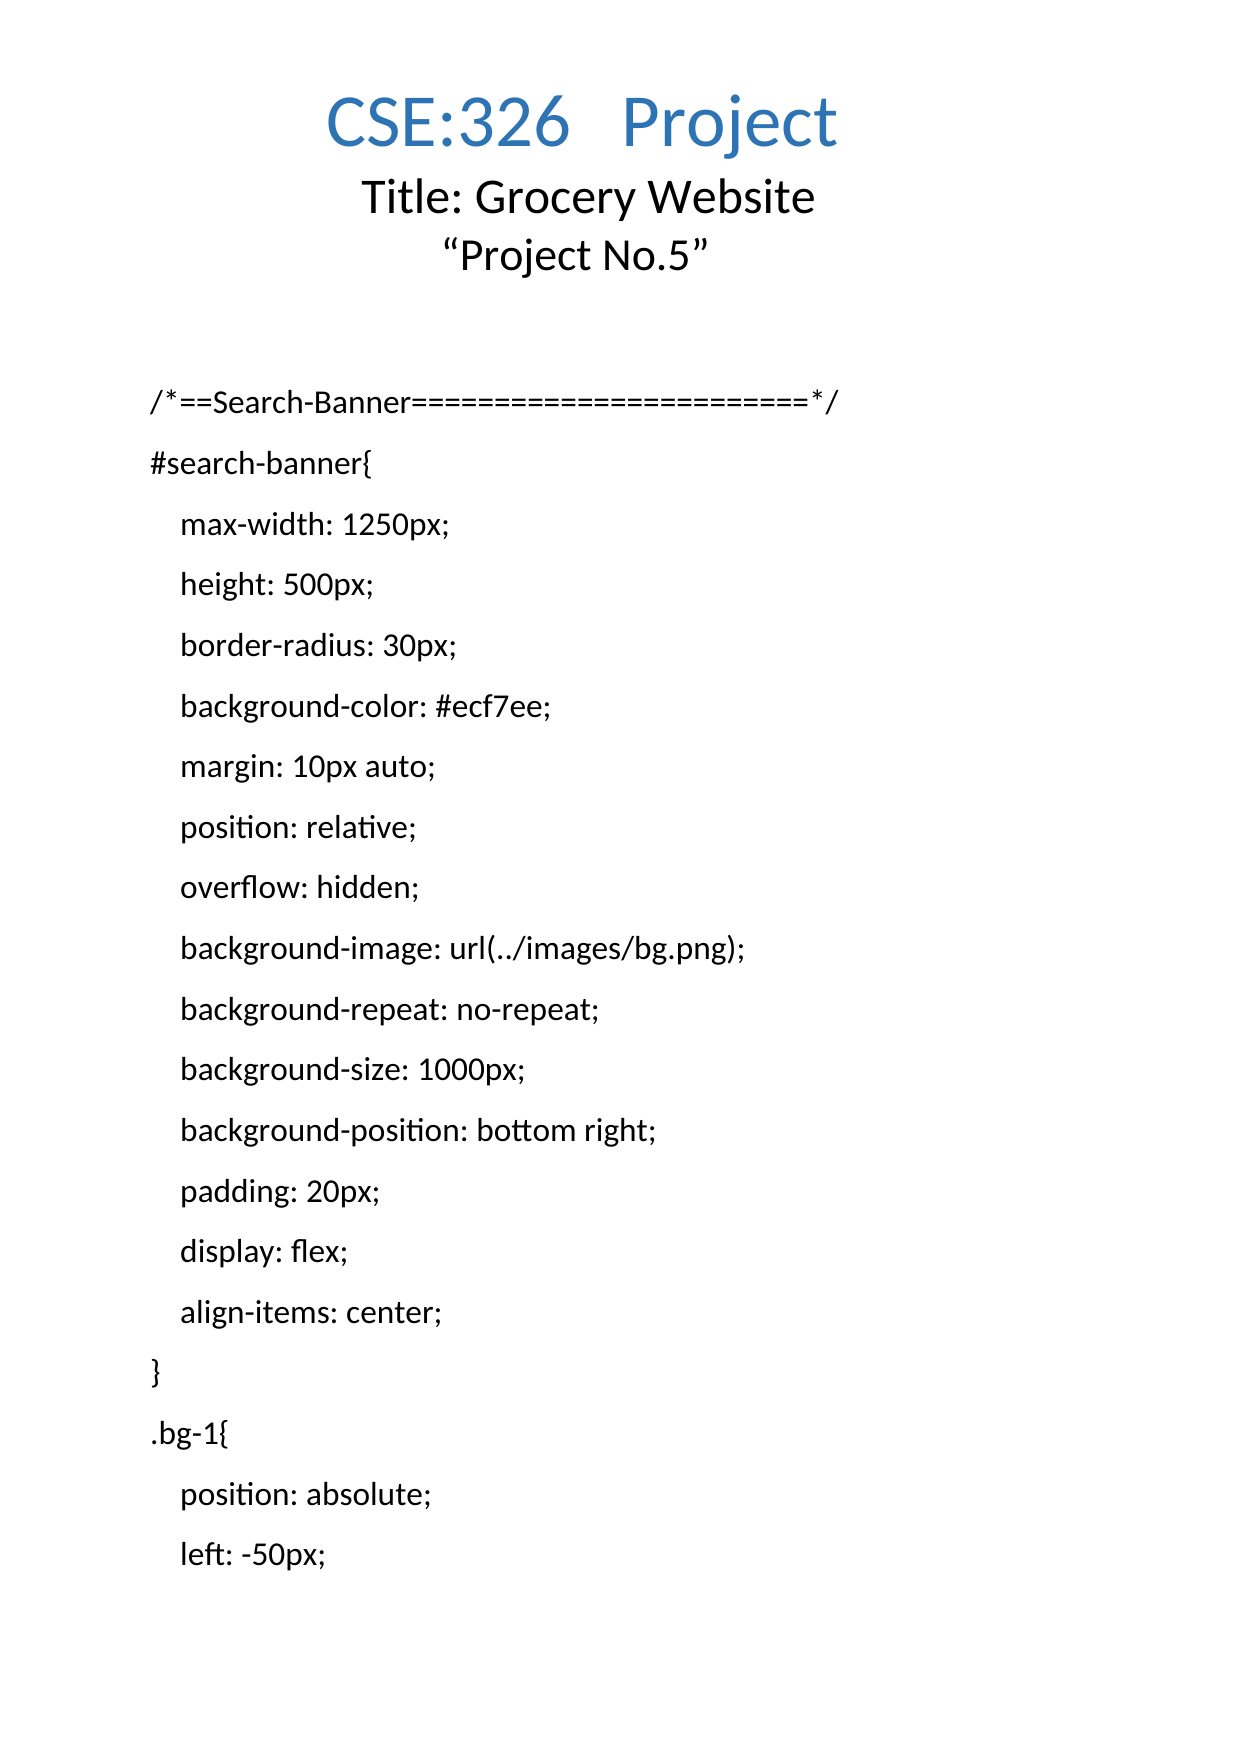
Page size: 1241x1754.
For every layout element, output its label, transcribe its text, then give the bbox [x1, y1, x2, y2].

text } [150, 1352, 1090, 1392]
text position: relative; [150, 806, 1090, 847]
text background-size: 1000px; [150, 1048, 1090, 1089]
text align-items: center; [150, 1291, 1090, 1332]
text display: flex; [150, 1230, 1090, 1271]
text #search-banner{ [150, 442, 1090, 483]
text background-position: bottom right; [150, 1109, 1090, 1150]
text border-radius: 30px; [150, 624, 1090, 665]
text background-repeat: no-repeat; [150, 988, 1090, 1028]
text background-color: #ecf7ee; [150, 685, 1090, 725]
text padding: 20px; [150, 1170, 1090, 1210]
text background-image: url(../images/bg.png); [150, 927, 1090, 968]
text .bg-1{ [150, 1412, 1090, 1453]
text margin: 10px auto; [150, 745, 1090, 786]
text left: -50px; [150, 1533, 1090, 1574]
text max-width: 1250px; [150, 503, 1090, 543]
text height: 500px; [150, 563, 1090, 604]
text position: absolute; [150, 1473, 1090, 1513]
text /*==Search-Banner========================*/ [150, 382, 1090, 422]
text overflow: hidden; [150, 867, 1090, 907]
